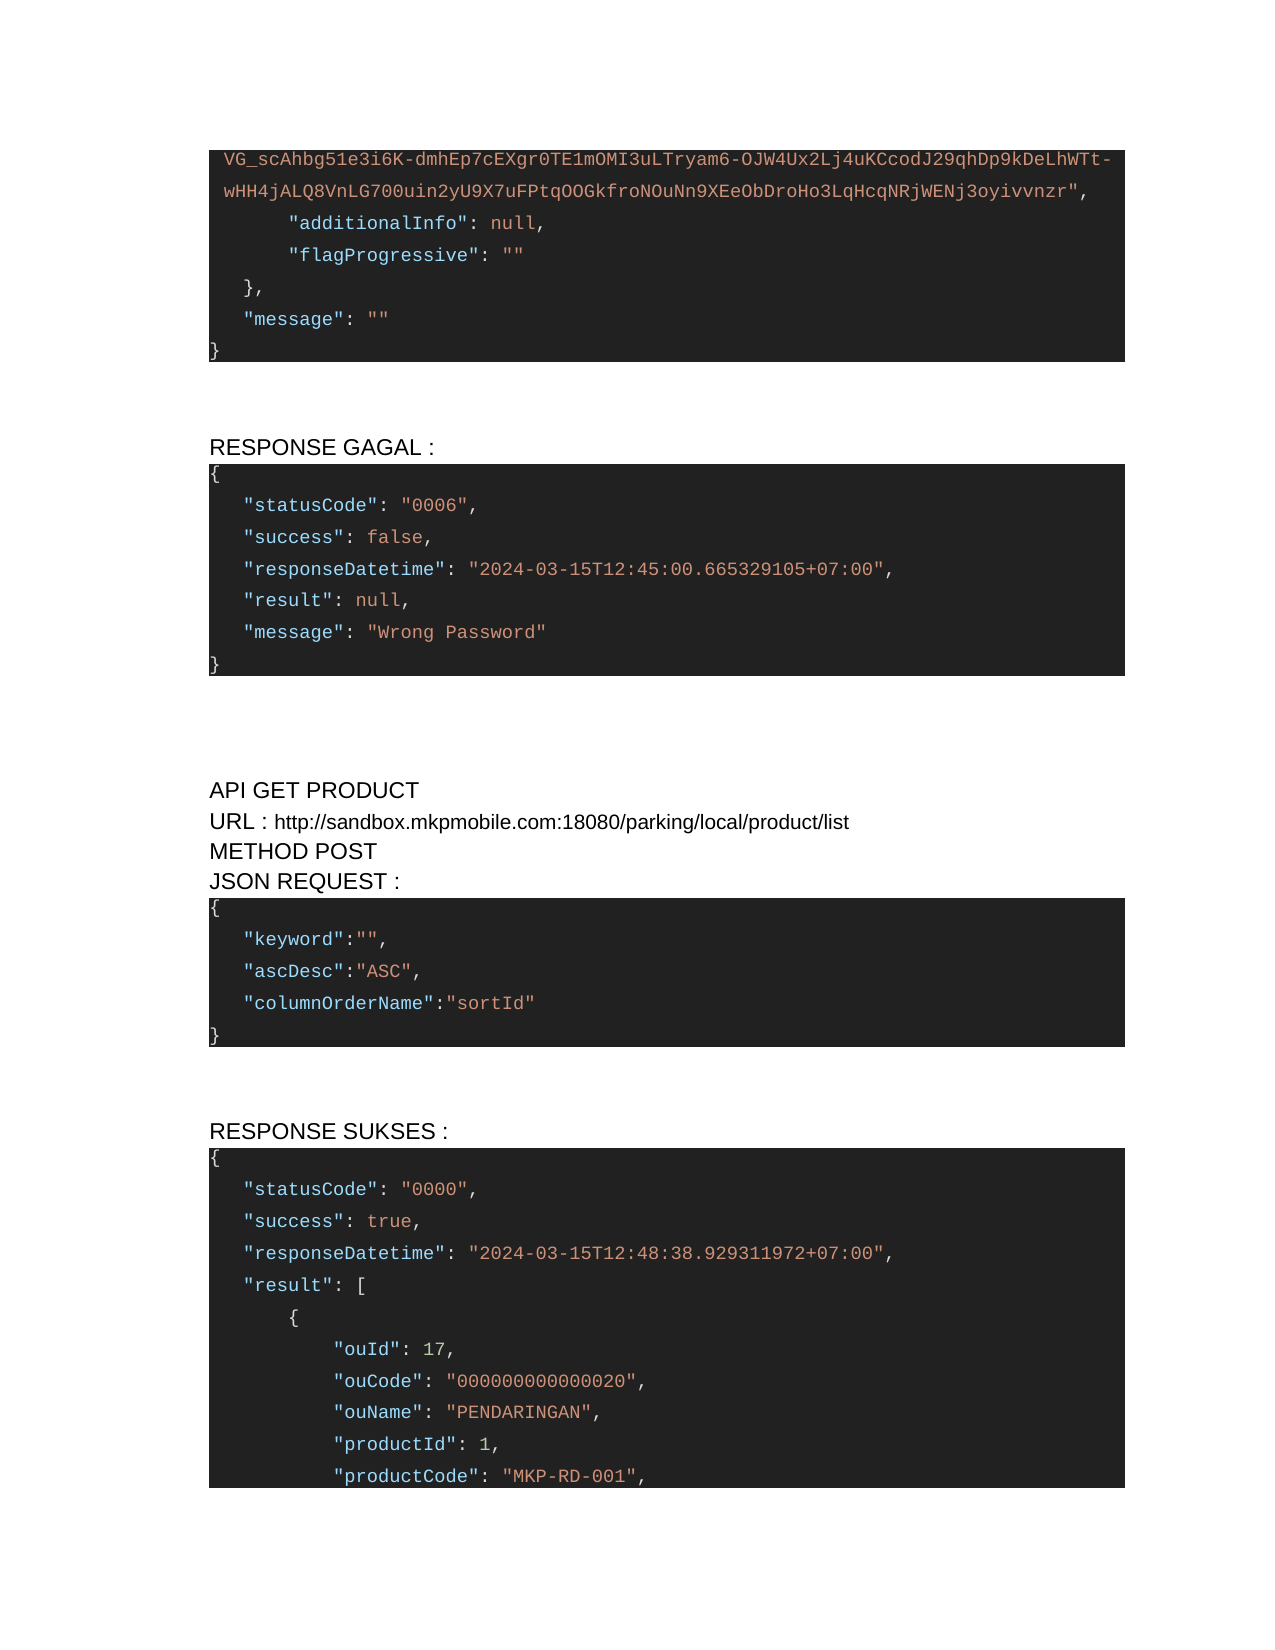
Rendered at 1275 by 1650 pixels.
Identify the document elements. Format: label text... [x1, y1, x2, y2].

text JSON REQUEST : [209, 868, 1125, 894]
text "message": "" [209, 309, 1125, 331]
text "message": "Wrong Password" [209, 623, 1125, 644]
text RESPONSE SUKSES : [209, 1118, 1125, 1144]
text "ascDesc":"ASC", [209, 962, 1125, 983]
text { [209, 1308, 1125, 1329]
text "responseDatetime": "2024-03-15T12:48:38.929311972+07:00", [209, 1244, 1125, 1265]
text { [209, 1148, 1125, 1169]
text "success": true, [209, 1212, 1125, 1233]
text "result": null, [209, 591, 1125, 612]
text "ouCode": "000000000000020", [209, 1371, 1125, 1393]
text "ouId": 17, [209, 1339, 1125, 1361]
text }, [209, 277, 1125, 299]
text "statusCode": "0006", [209, 496, 1125, 517]
text "keyword":"", [209, 930, 1125, 951]
text API GET PRODUCT [209, 777, 1125, 804]
text "additionalInfo": null, [209, 214, 1125, 235]
text "success": false, [209, 527, 1125, 549]
text "result": [ [209, 1276, 1125, 1297]
text RESPONSE GAGAL : [209, 433, 1125, 460]
text "ouName": "PENDARINGAN", [209, 1403, 1125, 1424]
text "statusCode": "0000", [209, 1180, 1125, 1201]
text { [209, 464, 1125, 485]
text "productId": 1, [209, 1435, 1125, 1456]
text "flagProgressive": "" [209, 246, 1125, 267]
text "columnOrderName":"sortId" [209, 994, 1125, 1015]
text "productCode": "MKP-RD-001", [209, 1467, 1125, 1488]
text METHOD POST [209, 838, 1125, 864]
text } [209, 341, 1125, 362]
text URL : http://sandbox.mkpmobile.com:18080/parking/local/product/list [209, 808, 1125, 834]
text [209, 150, 1125, 203]
text { [209, 898, 1125, 919]
text "responseDatetime": "2024-03-15T12:45:00.665329105+07:00", [209, 559, 1125, 581]
text } [209, 655, 1125, 676]
text } [209, 1026, 1125, 1047]
